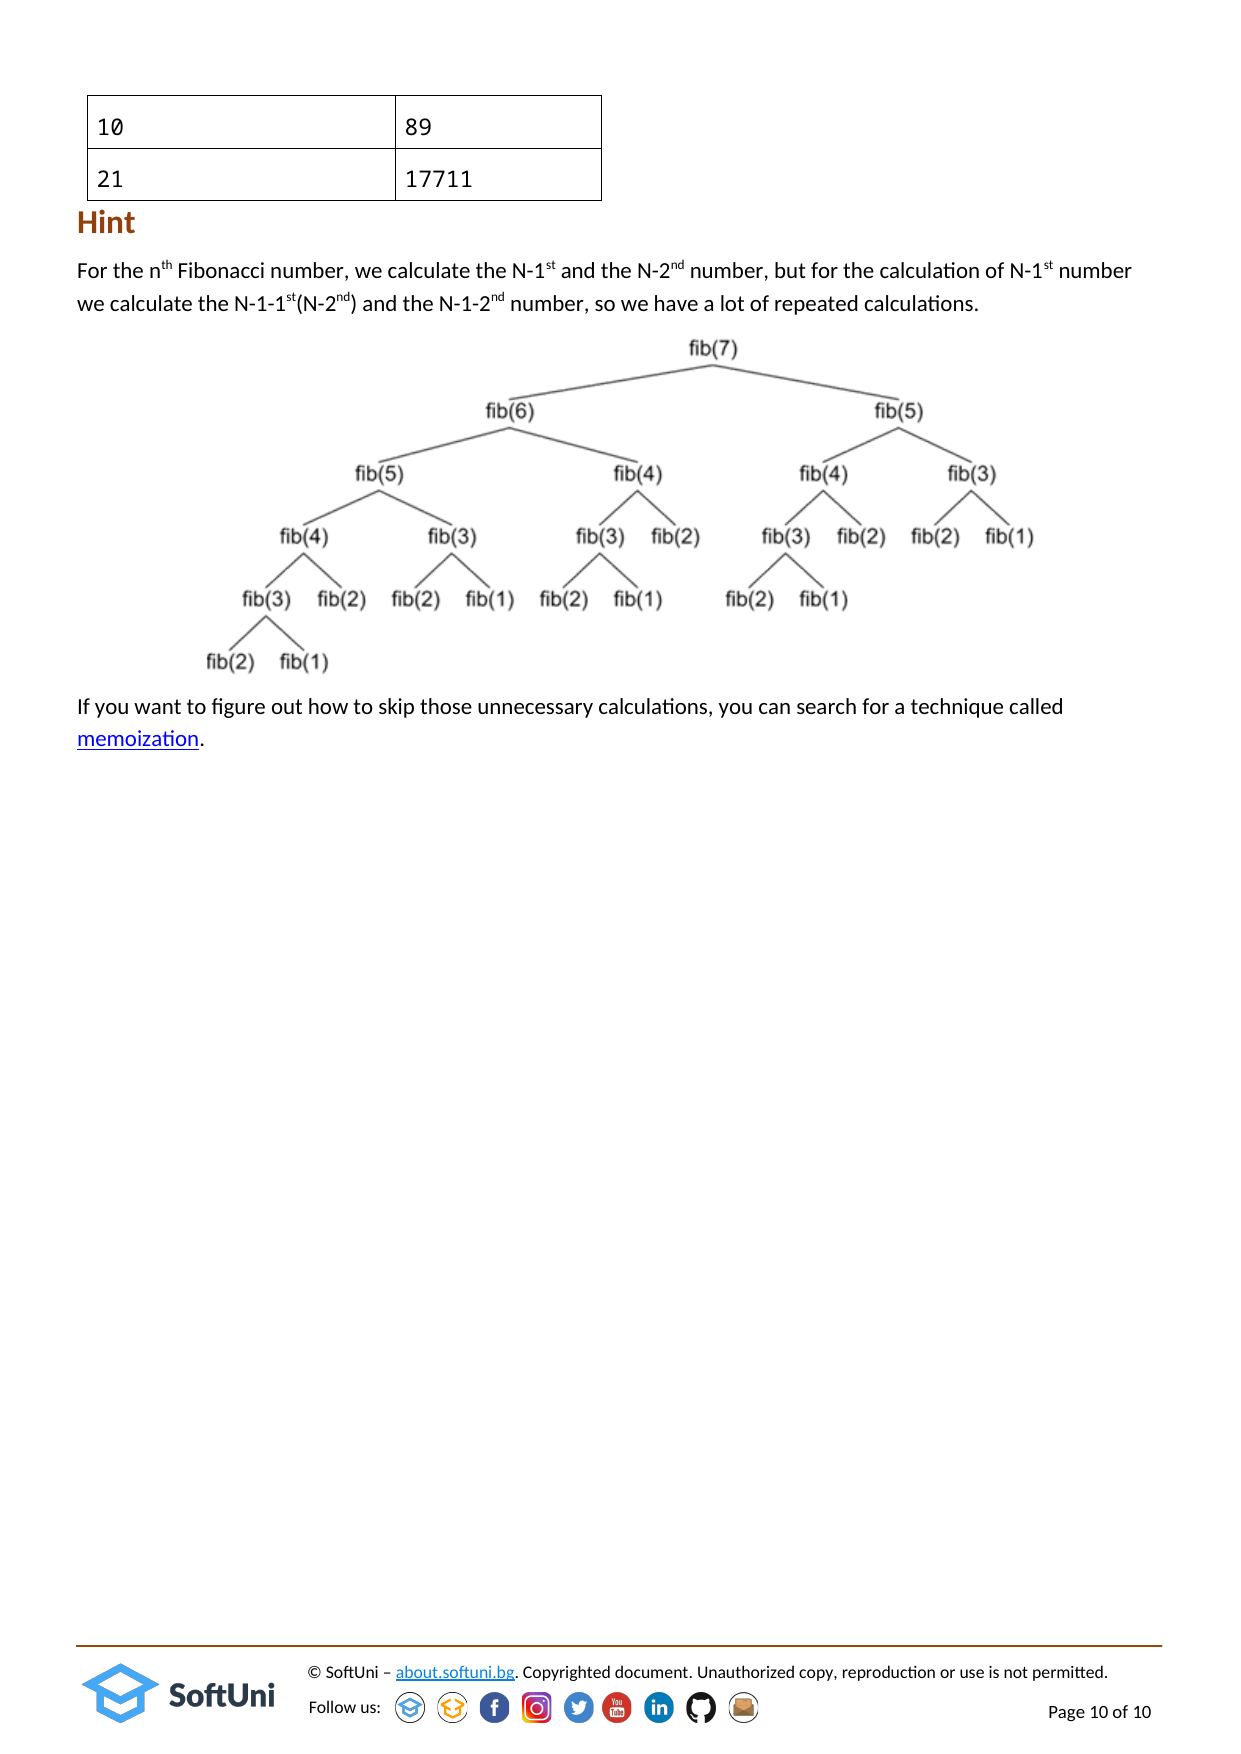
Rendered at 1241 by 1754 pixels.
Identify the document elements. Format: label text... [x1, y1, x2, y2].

picture [479, 1692, 510, 1723]
subtitle Hint [77, 201, 1163, 242]
text If you want to figure out how to skip those unnecessary calculations, you can search for a technique called memoization. [77, 692, 1163, 752]
picture [75, 1658, 281, 1729]
table_cell 21 [88, 149, 395, 200]
picture [658, 1705, 667, 1714]
picture [564, 1692, 594, 1723]
picture [728, 1692, 759, 1723]
picture [522, 1692, 552, 1723]
picture [395, 1692, 425, 1723]
text For the nth Fibonacci number, we calculate the N-1st and the N-2nd number, but for the calculation of N-1st number we calculate the N-1-1st(N-2nd) and the N-1-2nd number, so we have a lot of repeated calculations. [77, 257, 1163, 317]
table_cell 89 [396, 96, 601, 148]
picture [665, 1692, 674, 1701]
picture [644, 1692, 653, 1701]
picture [602, 1692, 632, 1723]
picture [665, 1714, 674, 1723]
picture [437, 1692, 468, 1723]
table_cell 17711 [396, 149, 601, 200]
picture [686, 1692, 716, 1723]
picture [644, 1714, 653, 1723]
picture [206, 333, 1034, 676]
table_cell 10 [88, 96, 395, 148]
